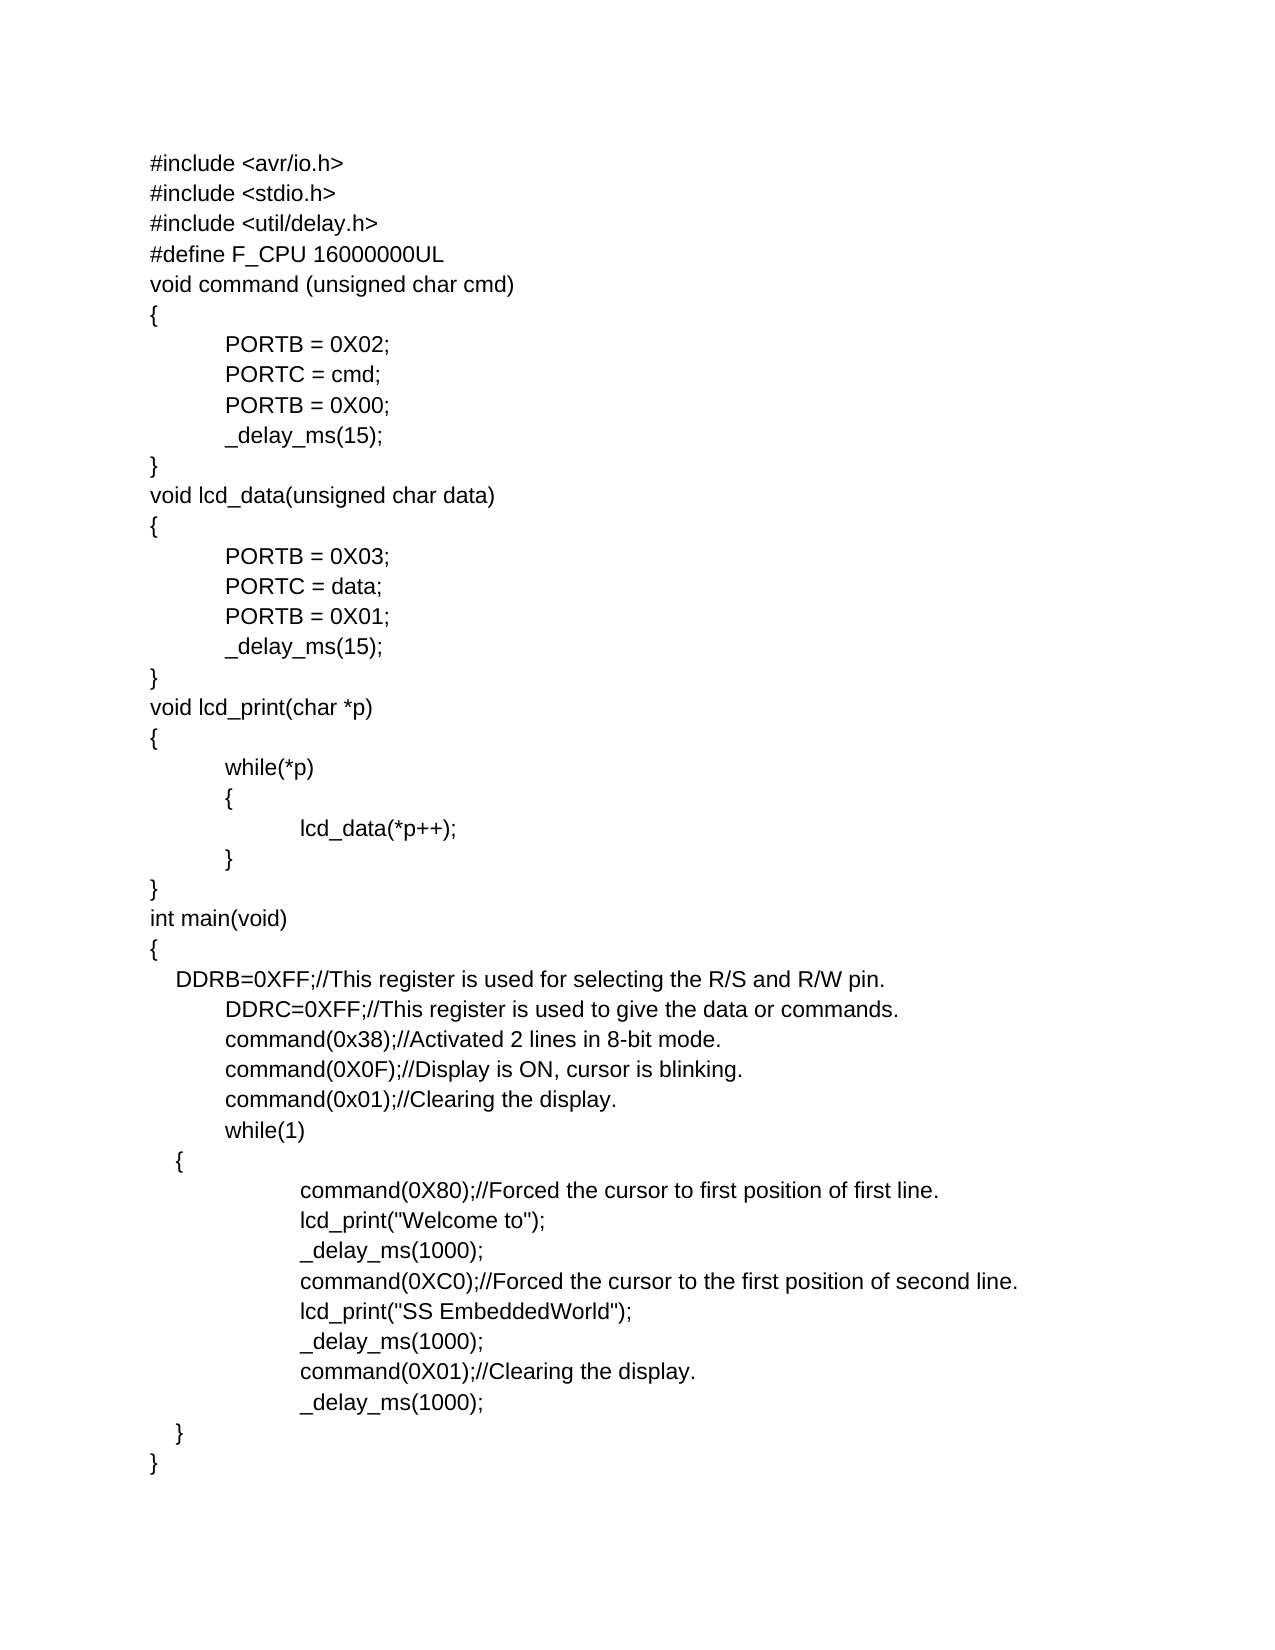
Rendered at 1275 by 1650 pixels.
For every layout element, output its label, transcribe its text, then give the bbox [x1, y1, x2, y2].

text void lcd_print(char *p) [150, 694, 1125, 720]
text PORTC = cmd; [150, 361, 1125, 388]
text DDRB=0XFF;//This register is used for selecting the R/S and R/W pin. [150, 966, 1125, 992]
text } [150, 452, 1125, 478]
text PORTB = 0X03; [150, 543, 1125, 569]
text command(0x38);//Activated 2 lines in 8-bit mode. [150, 1026, 1125, 1052]
text PORTB = 0X00; [150, 392, 1125, 418]
text } [150, 663, 1125, 690]
text #define F_CPU 16000000UL [150, 241, 1125, 267]
text _delay_ms(15); [150, 633, 1125, 660]
text } [150, 875, 1125, 901]
text lcd_print("SS EmbeddedWorld"); [150, 1298, 1125, 1324]
text { [150, 784, 1125, 811]
text void command (unsigned char cmd) [150, 271, 1125, 297]
text { [150, 1147, 1125, 1173]
text command(0X01);//Clearing the display. [150, 1358, 1125, 1385]
text DDRC=0XFF;//This register is used to give the data or commands. [150, 996, 1125, 1022]
text #include <util/delay.h> [150, 210, 1125, 237]
text while(*p) [150, 754, 1125, 781]
text } [150, 1419, 1125, 1445]
text command(0XC0);//Forced the cursor to the first position of second line. [150, 1268, 1125, 1294]
text PORTC = data; [150, 573, 1125, 599]
text command(0x01);//Clearing the display. [150, 1086, 1125, 1113]
text _delay_ms(1000); [150, 1237, 1125, 1264]
text #include <stdio.h> [150, 180, 1125, 207]
text PORTB = 0X02; [150, 331, 1125, 358]
text lcd_print("Welcome to"); [150, 1207, 1125, 1234]
text } [150, 1449, 1125, 1475]
text command(0X80);//Forced the cursor to first position of first line. [150, 1177, 1125, 1203]
text void lcd_data(unsigned char data) [150, 482, 1125, 509]
text PORTB = 0X01; [150, 603, 1125, 629]
text { [150, 512, 1125, 539]
text #include <avr/io.h> [150, 150, 1125, 176]
text { [150, 935, 1125, 962]
text { [150, 301, 1125, 327]
text } [150, 845, 1125, 871]
text while(1) [150, 1117, 1125, 1143]
text { [150, 724, 1125, 750]
text command(0X0F);//Display is ON, cursor is blinking. [150, 1056, 1125, 1083]
text int main(void) [150, 905, 1125, 932]
text _delay_ms(1000); [150, 1328, 1125, 1354]
text _delay_ms(1000); [150, 1388, 1125, 1415]
text lcd_data(*p++); [150, 814, 1125, 841]
text _delay_ms(15); [150, 422, 1125, 448]
